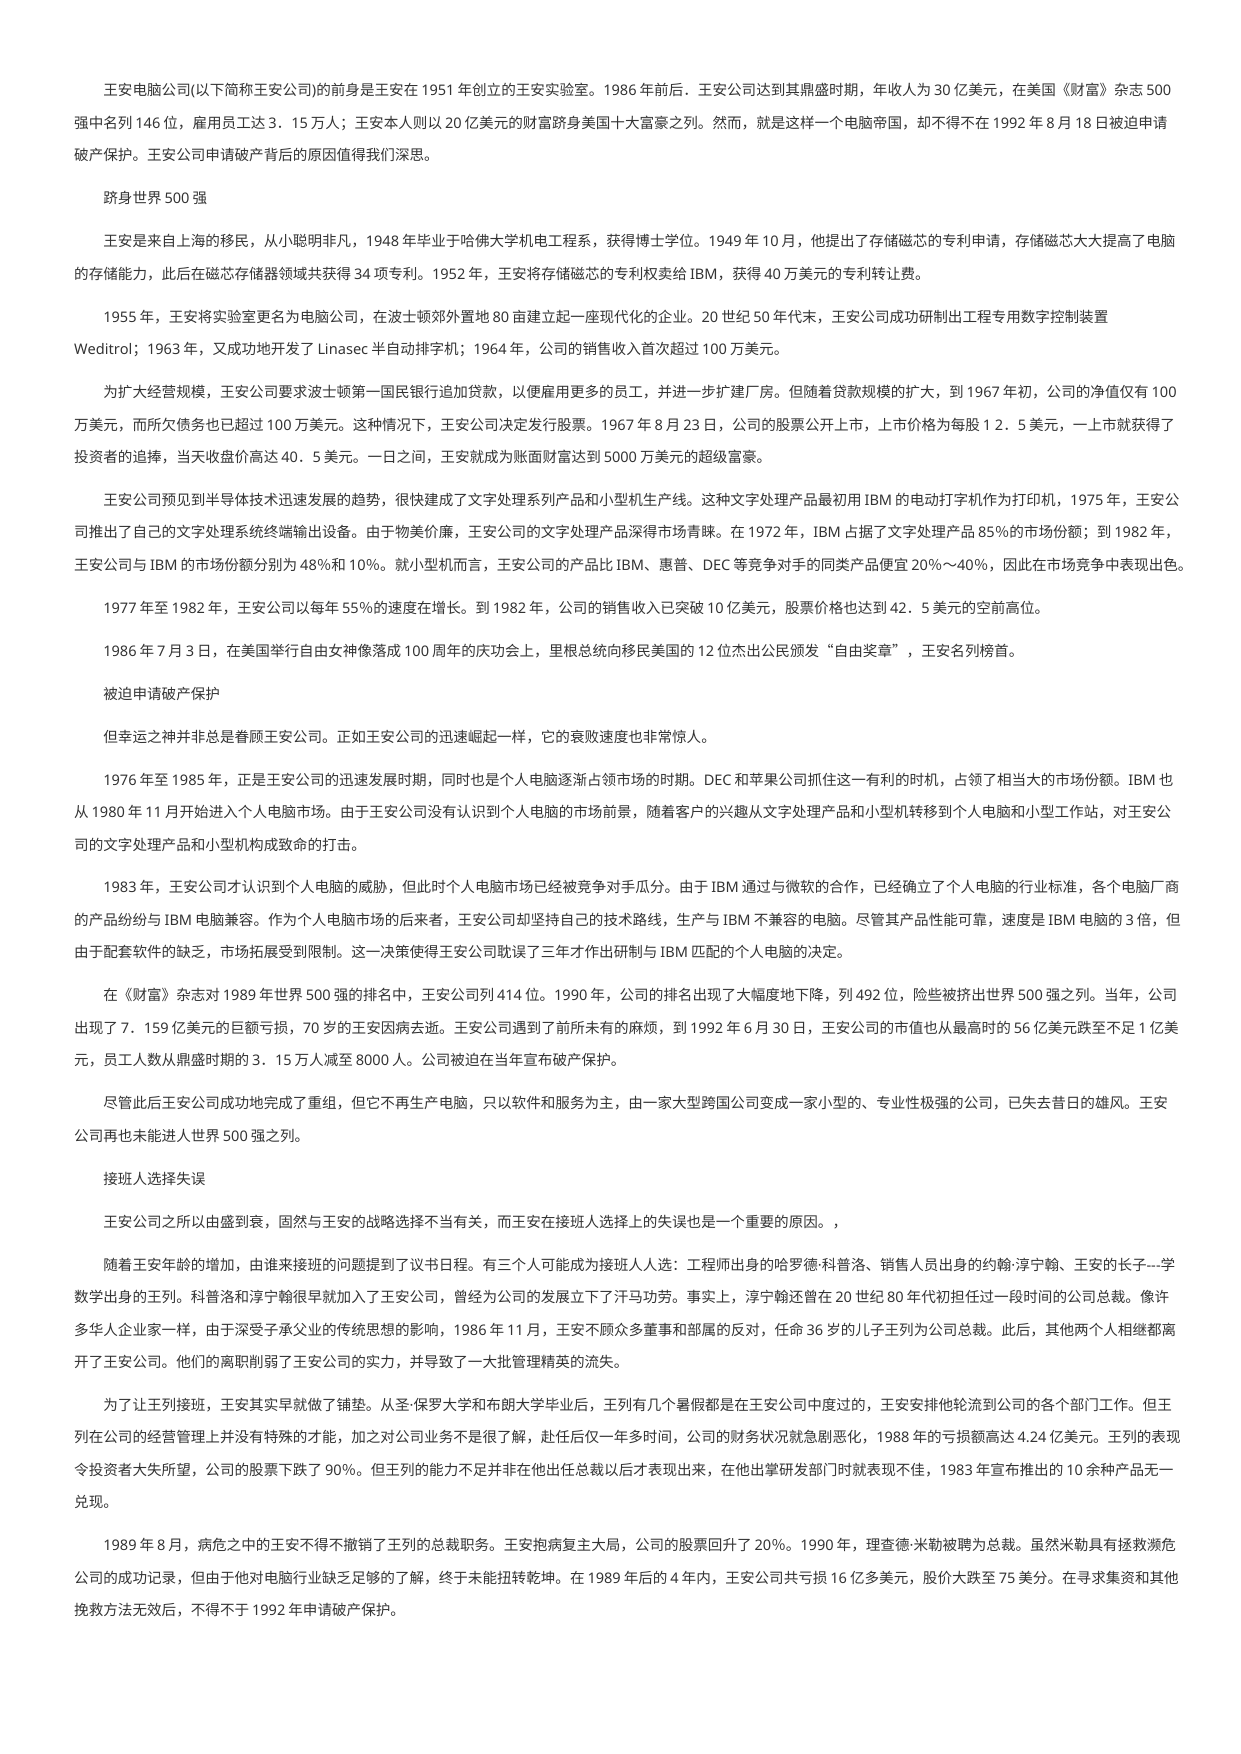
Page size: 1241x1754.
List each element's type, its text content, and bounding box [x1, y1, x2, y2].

text 王安电脑公司(以下简称王安公司)的前身是王安在1951年创立的王安实验室。1986年前后．王安公司达到其鼎盛时期，年收人为30亿美元，在美国《财富》杂志500强中名列146位，雇用员工达3．15万人；王安本人则以20亿美元的财富跻身美国十大富豪之列。然而，就是这样一个电脑帝国，却不得不在1992年8月18日被迫申请破产保护。王安公司申请破产背后的原因值得我们深思。 [74, 73, 1181, 171]
text 随着王安年龄的增加，由谁来接班的问题提到了议书日程。有三个人可能成为接班人人选：工程师出身的哈罗德·科普洛、销售人员出身的约翰·淳宁翰、王安的长子---学数学出身的王列。科普洛和淳宁翰很早就加入了王安公司，曾经为公司的发展立下了汗马功劳。事实上，淳宁翰还曾在20世纪80年代初担任过一段时间的公司总裁。像许多华人企业家一样，由于深受子承父业的传统思想的影响，1986年11月，王安不顾众多董事和部属的反对，任命36岁的儿子王列为公司总裁。此后，其他两个人相继都离开了王安公司。他们的离职削弱了王安公司的实力，并导致了一大批管理精英的流失。 [74, 1247, 1181, 1377]
text 接班人选择失误 [74, 1162, 1181, 1194]
text 王安公司之所以由盛到衰，固然与王安的战略选择不当有关，而王安在接班人选择上的失误也是一个重要的原因。， [74, 1204, 1181, 1237]
text 1986年7月3日，在美国举行自由女神像落成100周年的庆功会上，里根总统向移民美国的12位杰出公民颁发“自由奖章”，王安名列榜首。 [74, 634, 1181, 666]
text 为扩大经营规模，王安公司要求波士顿第一国民银行追加贷款，以便雇用更多的员工，并进一步扩建厂房。但随着贷款规模的扩大，到1967年初，公司的净值仅有100万美元，而所欠债务也已超过100万美元。这种情况下，王安公司决定发行股票。1967年8月23日，公司的股票公开上市，上市价格为每股1 2．5美元，一上市就获得了投资者的追捧，当天收盘价高达40．5美元。一日之间，王安就成为账面财富达到5000万美元的超级富豪。 [74, 375, 1181, 472]
text 跻身世界500强 [74, 181, 1181, 214]
text 王安公司预见到半导体技术迅速发展的趋势，很快建成了文字处理系列产品和小型机生产线。这种文字处理产品最初用IBM的电动打字机作为打印机，1975年，王安公司推出了自己的文字处理系统终端输出设备。由于物美价廉，王安公司的文字处理产品深得市场青睐。在1972年，IBM占据了文字处理产品85％的市场份额；到1982年，王安公司与IBM的市场份额分别为48％和10％。就小型机而言，王安公司的产品比IBM、惠普、DEC等竞争对手的同类产品便宜20％～40％，因此在市场竞争中表现出色。 [74, 483, 1181, 580]
text 为了让王列接班，王安其实早就做了铺垫。从圣·保罗大学和布朗大学毕业后，王列有几个暑假都是在王安公司中度过的，王安安排他轮流到公司的各个部门工作。但王列在公司的经营管理上并没有特殊的才能，加之对公司业务不是很了解，赴任后仅一年多时间，公司的财务状况就急剧恶化，1988年的亏损额高达4.24亿美元。王列的表现令投资者大失所望，公司的股票下跌了90％。但王列的能力不足并非在他出任总裁以后才表现出来，在他出掌研发部门时就表现不佳，1983年宣布推出的10余种产品无一兑现。 [74, 1388, 1181, 1518]
text 1977年至1982年，王安公司以每年55％的速度在增长。到1982年，公司的销售收入已突破10亿美元，股票价格也达到42．5美元的空前高位。 [74, 591, 1181, 623]
text 但幸运之神并非总是眷顾王安公司。正如王安公司的迅速崛起一样，它的衰败速度也非常惊人。 [74, 719, 1181, 752]
text 1955年，王安将实验室更名为电脑公司，在波士顿郊外置地80亩建立起一座现代化的企业。20世纪50年代末，王安公司成功研制出工程专用数字控制装置Weditrol；1963年，又成功地开发了Linasec半自动排字机；1964年，公司的销售收入首次超过100万美元。 [74, 299, 1181, 364]
text 1989年8月，病危之中的王安不得不撤销了王列的总裁职务。王安抱病复主大局，公司的股票回升了20％。1990年，理查德·米勒被聘为总裁。虽然米勒具有拯救濒危公司的成功记录，但由于他对电脑行业缺乏足够的了解，终于未能扭转乾坤。在1989年后的4年内，王安公司共亏损16亿多美元，股价大跌至75美分。在寻求集资和其他挽救方法无效后，不得不于1992年申请破产保护。 [74, 1528, 1181, 1626]
text 被迫申请破产保护 [74, 677, 1181, 709]
text 1976年至1985年，正是王安公司的迅速发展时期，同时也是个人电脑逐渐占领市场的时期。DEC和苹果公司抓住这一有利的时机，占领了相当大的市场份额。IBM也从1980年11月开始进入个人电脑市场。由于王安公司没有认识到个人电脑的市场前景，随着客户的兴趣从文字处理产品和小型机转移到个人电脑和小型工作站，对王安公司的文字处理产品和小型机构成致命的打击。 [74, 762, 1181, 860]
text 王安是来自上海的移民，从小聪明非凡，1948年毕业于哈佛大学机电工程系，获得博士学位。1949年10月，他提出了存储磁芯的专利申请，存储磁芯大大提高了电脑的存储能力，此后在磁芯存储器领域共获得34项专利。1952年，王安将存储磁芯的专利权卖给IBM，获得40万美元的专利转让费。 [74, 224, 1181, 289]
text 1983年，王安公司才认识到个人电脑的威胁，但此时个人电脑市场已经被竞争对手瓜分。由于IBM通过与微软的合作，已经确立了个人电脑的行业标准，各个电脑厂商的产品纷纷与IBM电脑兼容。作为个人电脑市场的后来者，王安公司却坚持自己的技术路线，生产与IBM不兼容的电脑。尽管其产品性能可靠，速度是IBM电脑的3倍，但由于配套软件的缺乏，市场拓展受到限制。这一决策使得王安公司耽误了三年才作出研制与IBM匹配的个人电脑的决定。 [74, 870, 1181, 968]
text 尽管此后王安公司成功地完成了重组，但它不再生产电脑，只以软件和服务为主，由一家大型跨国公司变成一家小型的、专业性极强的公司，已失去昔日的雄风。王安公司再也未能进人世界500强之列。 [74, 1086, 1181, 1151]
text 在《财富》杂志对1989年世界500强的排名中，王安公司列414位。1990年，公司的排名出现了大幅度地下降，列492位，险些被挤出世界500强之列。当年，公司出现了7．159亿美元的巨额亏损，70岁的王安因病去逝。王安公司遇到了前所未有的麻烦，到1992年6月30日，王安公司的市值也从最高时的56亿美元跌至不足1亿美元，员工人数从鼎盛时期的3．15万人减至8000人。公司被迫在当年宣布破产保护。 [74, 978, 1181, 1076]
